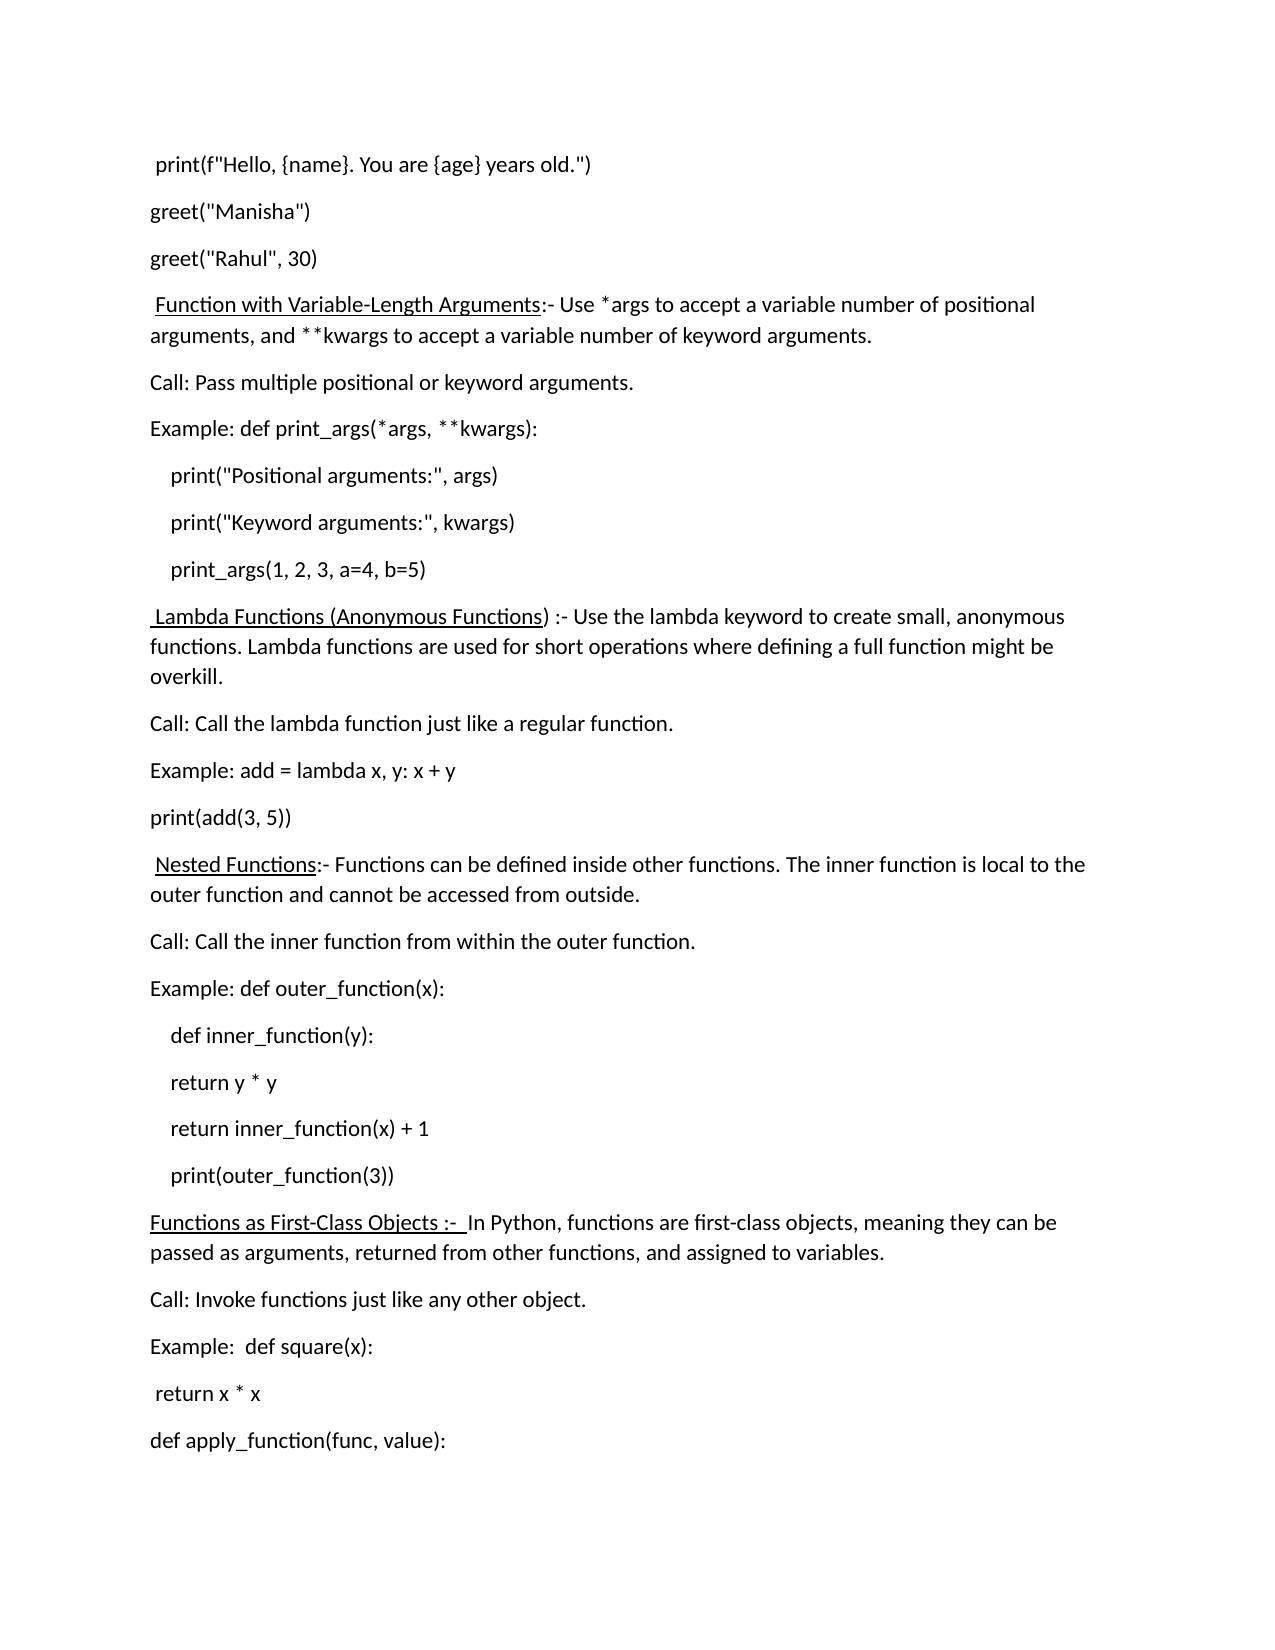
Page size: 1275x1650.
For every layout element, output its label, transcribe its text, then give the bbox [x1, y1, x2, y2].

text Nested Functions:- Functions can be defined inside other functions. The inner function is local to the outer function and cannot be accessed from outside. [150, 850, 1125, 908]
text Example: def square(x): [150, 1332, 1125, 1360]
text greet("Manisha") [150, 197, 1125, 225]
text def inner_function(y): [150, 1021, 1125, 1049]
text return inner_function(x) + 1 [150, 1114, 1125, 1143]
text Example: def print_args(*args, **kwargs): [150, 414, 1125, 443]
text Function with Variable-Length Arguments:- Use *args to accept a variable number of positional arguments, and **kwargs to accept a variable number of keyword arguments. [150, 291, 1125, 349]
text Call: Invoke functions just like any other object. [150, 1285, 1125, 1313]
text Lambda Functions (Anonymous Functions) :- Use the lambda keyword to create small, anonymous functions. Lambda functions are used for short operations where defining a full function might be overkill. [150, 602, 1125, 691]
text print(f"Hello, {name}. You are {age} years old.") [150, 150, 1125, 178]
text def apply_function(func, value): [150, 1426, 1125, 1454]
text print(outer_function(3)) [150, 1161, 1125, 1189]
text Example: add = lambda x, y: x + y [150, 756, 1125, 784]
text return y * y [150, 1068, 1125, 1096]
text Call: Call the inner function from within the outer function. [150, 927, 1125, 955]
text print(add(3, 5)) [150, 803, 1125, 831]
text return x * x [150, 1379, 1125, 1407]
text Call: Pass multiple positional or keyword arguments. [150, 368, 1125, 396]
text Call: Call the lambda function just like a regular function. [150, 709, 1125, 737]
text Functions as First-Class Objects :- In Python, functions are first-class objects, meaning they can be passed as arguments, returned from other functions, and assigned to variables. [150, 1208, 1125, 1267]
text print_args(1, 2, 3, a=4, b=5) [150, 555, 1125, 583]
text print("Positional arguments:", args) [150, 461, 1125, 489]
text greet("Rahul", 30) [150, 244, 1125, 272]
text print("Keyword arguments:", kwargs) [150, 508, 1125, 536]
text Example: def outer_function(x): [150, 974, 1125, 1002]
